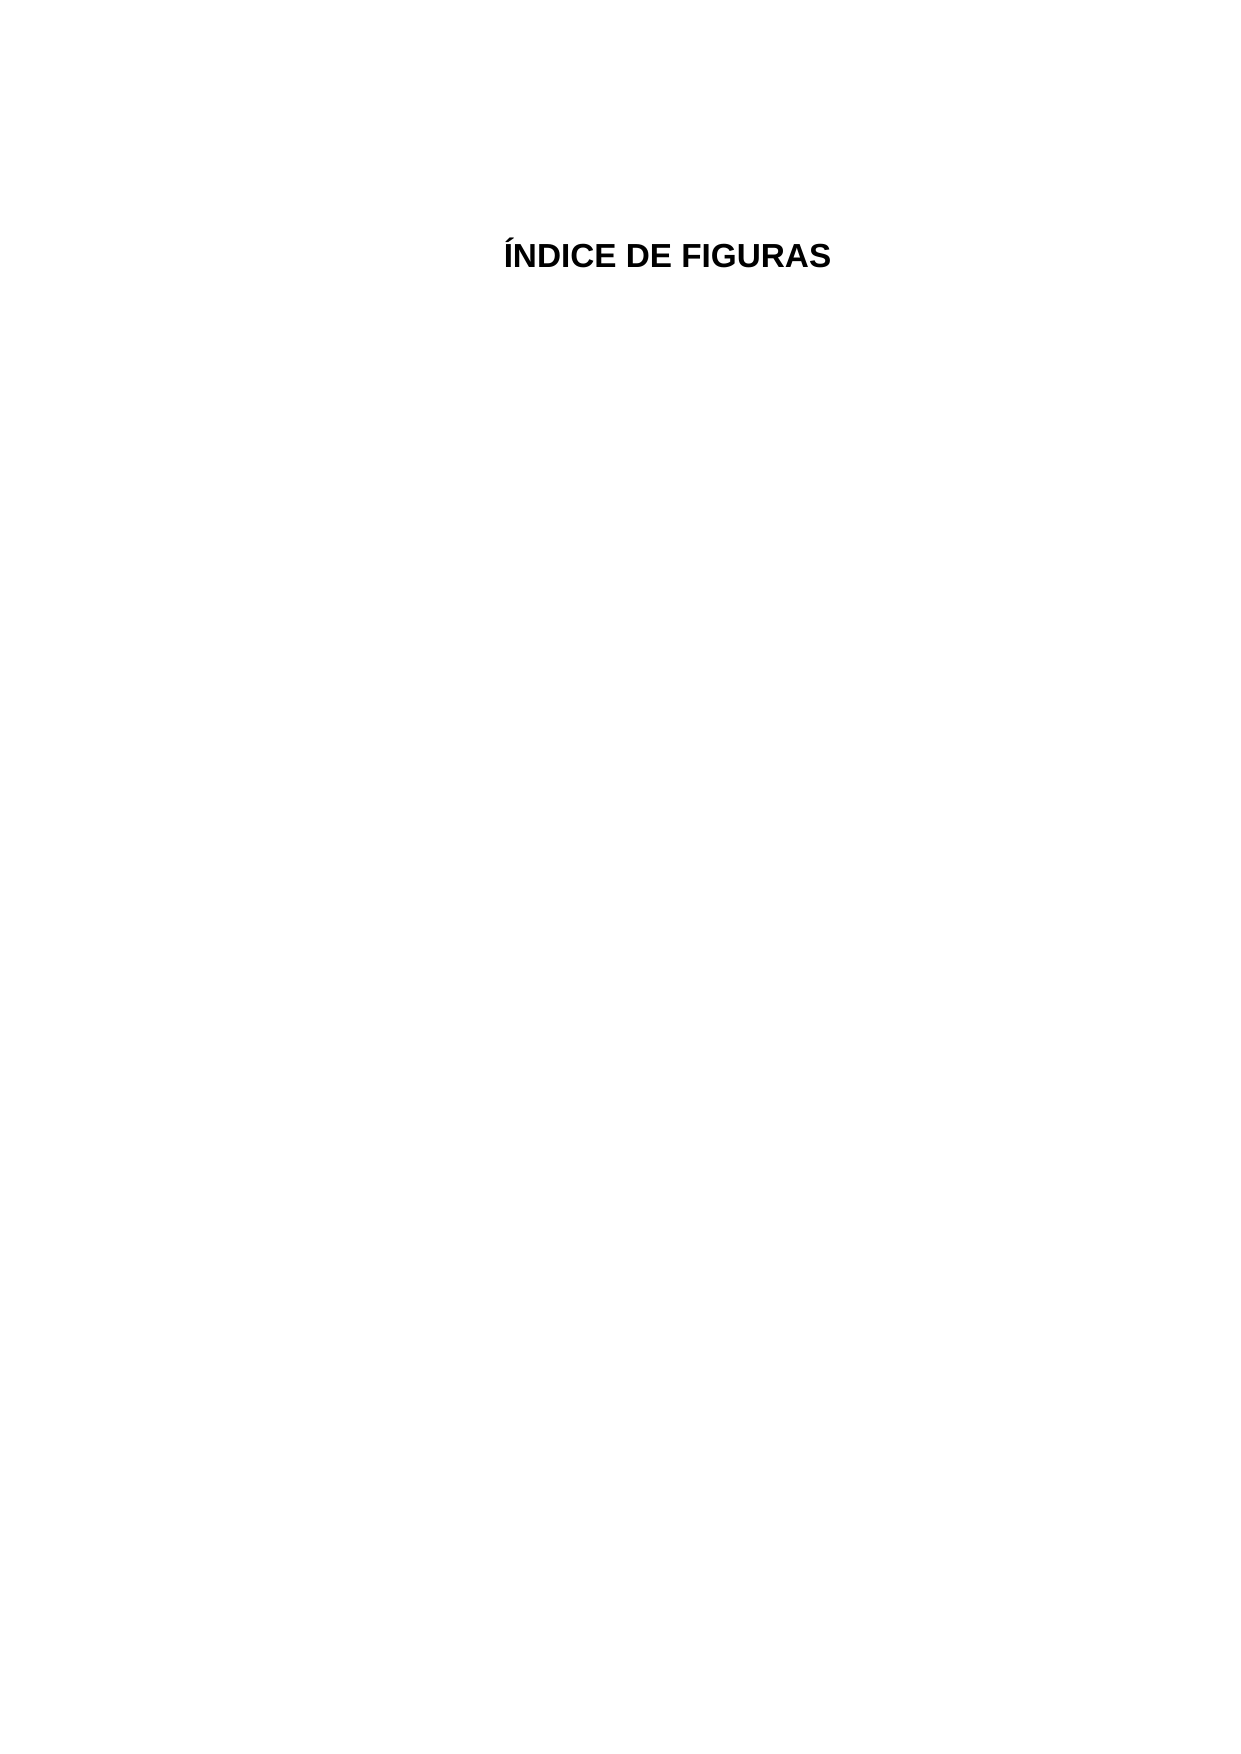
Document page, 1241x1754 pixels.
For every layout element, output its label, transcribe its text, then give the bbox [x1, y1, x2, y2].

text ÍNDICE DE FIGURAS [236, 236, 1098, 275]
